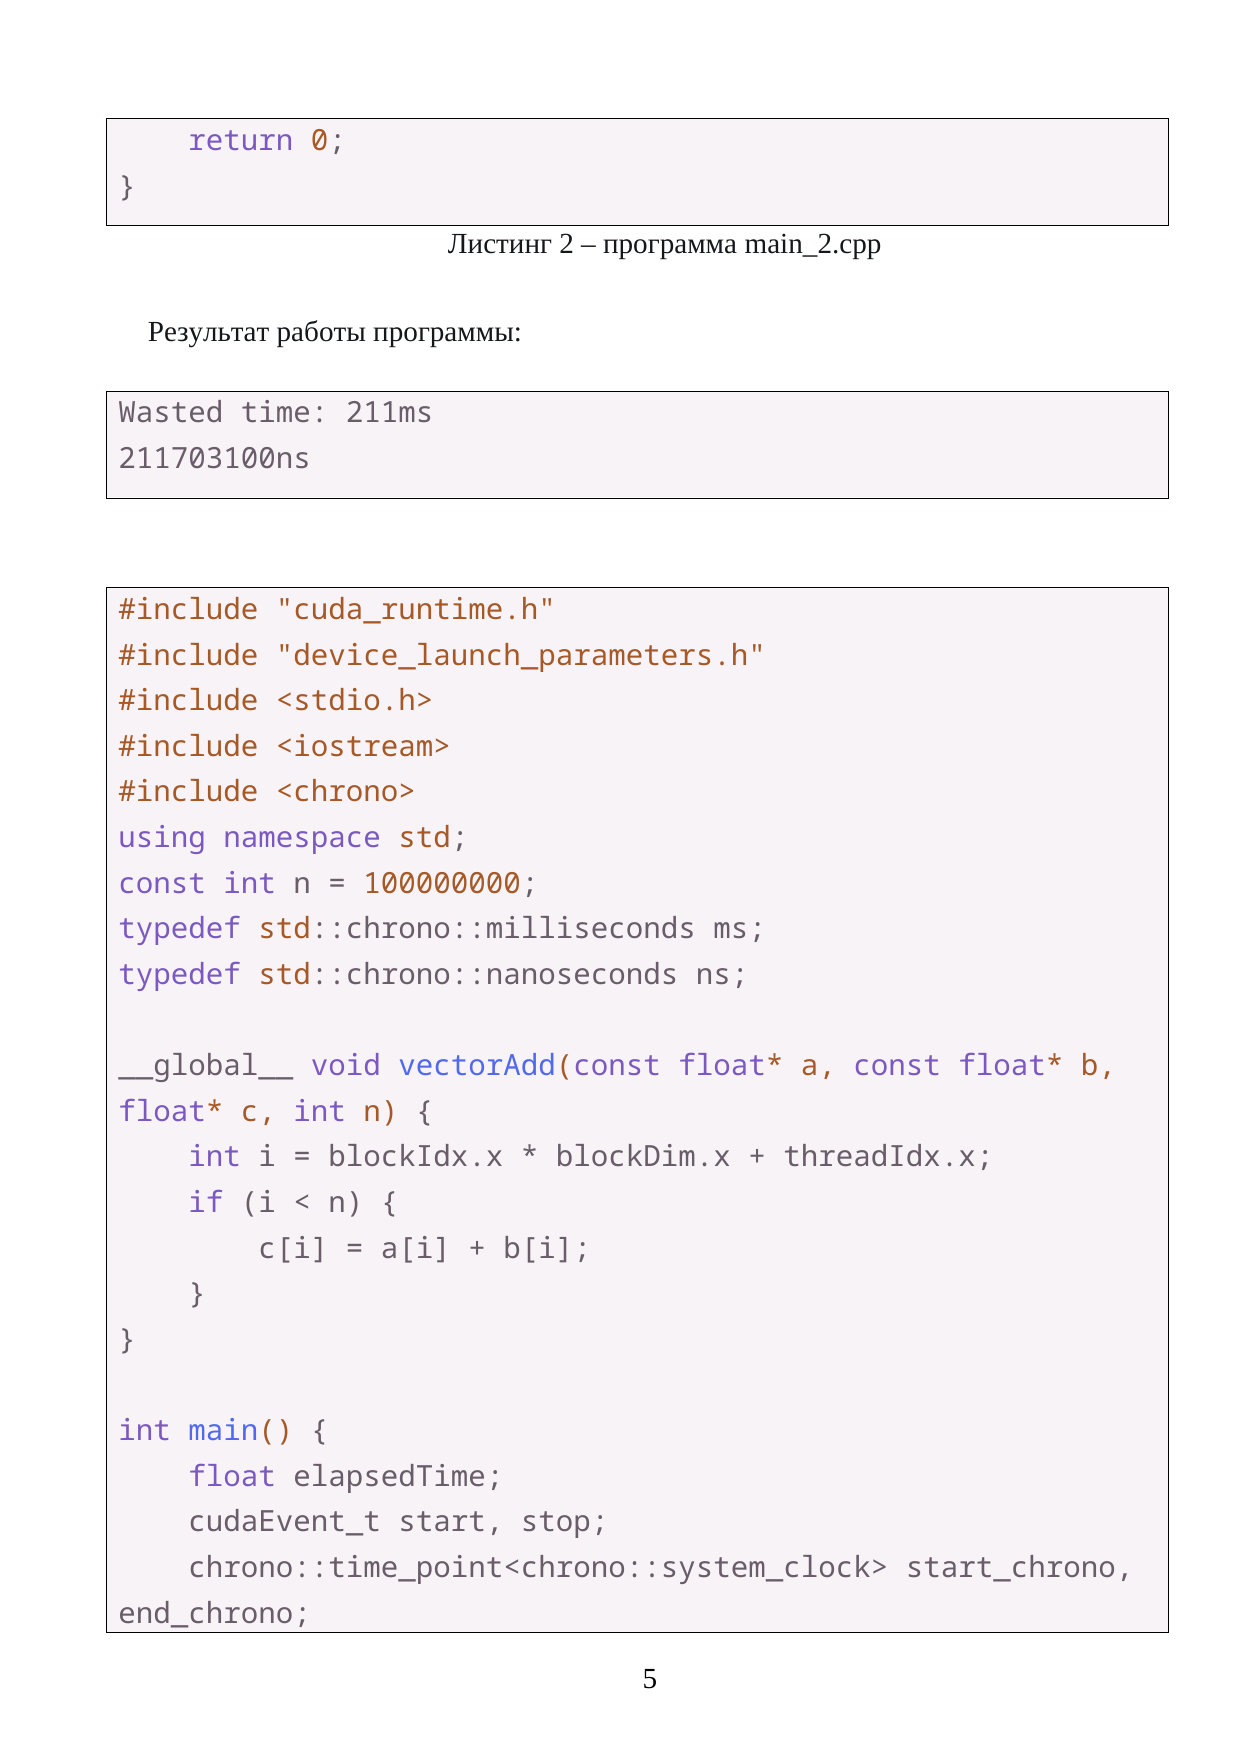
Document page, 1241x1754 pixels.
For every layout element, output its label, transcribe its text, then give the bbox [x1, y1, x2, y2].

text Результат работы программы: [118, 314, 1181, 348]
table_header Wasted time: 211ms 211703100ns [107, 392, 1168, 497]
text Листинг 2 – программа main_2.cpp [118, 226, 1181, 259]
